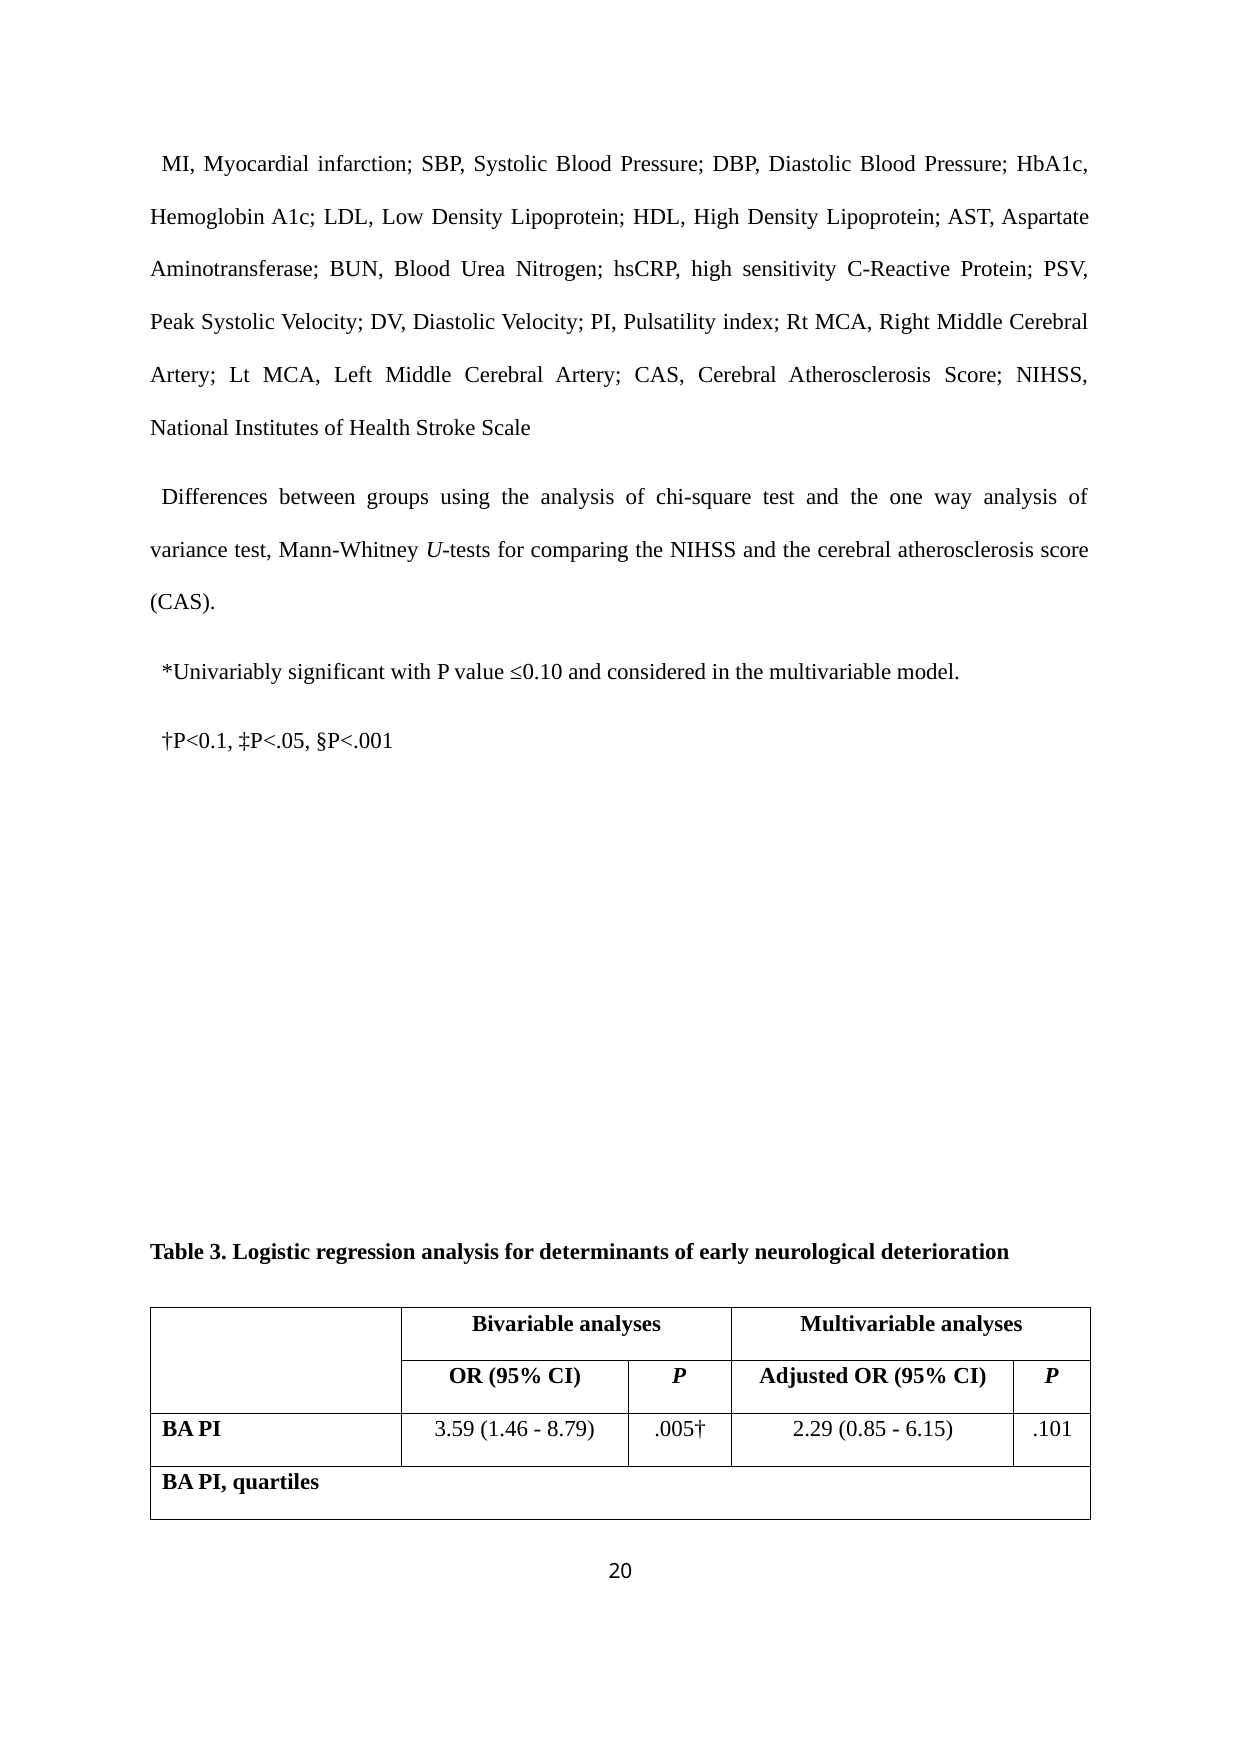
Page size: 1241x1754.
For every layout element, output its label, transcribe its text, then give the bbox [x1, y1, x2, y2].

table_header Multivariable analyses [732, 1308, 1090, 1360]
text Table 3. Logistic regression analysis for determinants of early neurological deterioration [150, 1238, 1090, 1264]
table_header [151, 1308, 401, 1413]
table_cell BA PI, quartiles [151, 1467, 1090, 1519]
table_header Bivariable analyses [402, 1308, 731, 1360]
table_cell .101 [1014, 1414, 1090, 1466]
table_cell P [1014, 1361, 1090, 1413]
table_cell 2.29 (0.85 - 6.15) [732, 1414, 1013, 1466]
table_cell 3.59 (1.46 - 8.79) [402, 1414, 628, 1466]
text Differences between groups using the analysis of chi-square test and the one way analysis of variance test, Mann-Whitney U-tests for comparing the NIHSS and the cerebral atherosclerosis score (CAS). [150, 483, 1090, 615]
table_cell Adjusted OR (95% CI) [732, 1361, 1013, 1413]
table_cell .005† [629, 1414, 731, 1466]
table_cell OR (95% CI) [402, 1361, 628, 1413]
table_cell P [629, 1361, 731, 1413]
text MI, Myocardial infarction; SBP, Systolic Blood Pressure; DBP, Diastolic Blood Pressure; HbA1c, Hemoglobin A1c; LDL, Low Density Lipoprotein; HDL, High Density Lipoprotein; AST, Aspartate Aminotransferase; BUN, Blood Urea Nitrogen; hsCRP, high sensitivity C-Reactive Protein; PSV, Peak Systolic Velocity; DV, Diastolic Velocity; PI, Pulsatility index; Rt MCA, Right Middle Cerebral Artery; Lt MCA, Left Middle Cerebral Artery; CAS, Cerebral Atherosclerosis Score; NIHSS, National Institutes of Health Stroke Scale [150, 150, 1090, 440]
text *Univariably significant with P value ≤0.10 and considered in the multivariable model. [150, 658, 1090, 684]
table_cell BA PI [151, 1414, 401, 1466]
text †P<0.1, ‡P<.05, §P<.001 [150, 727, 1090, 753]
